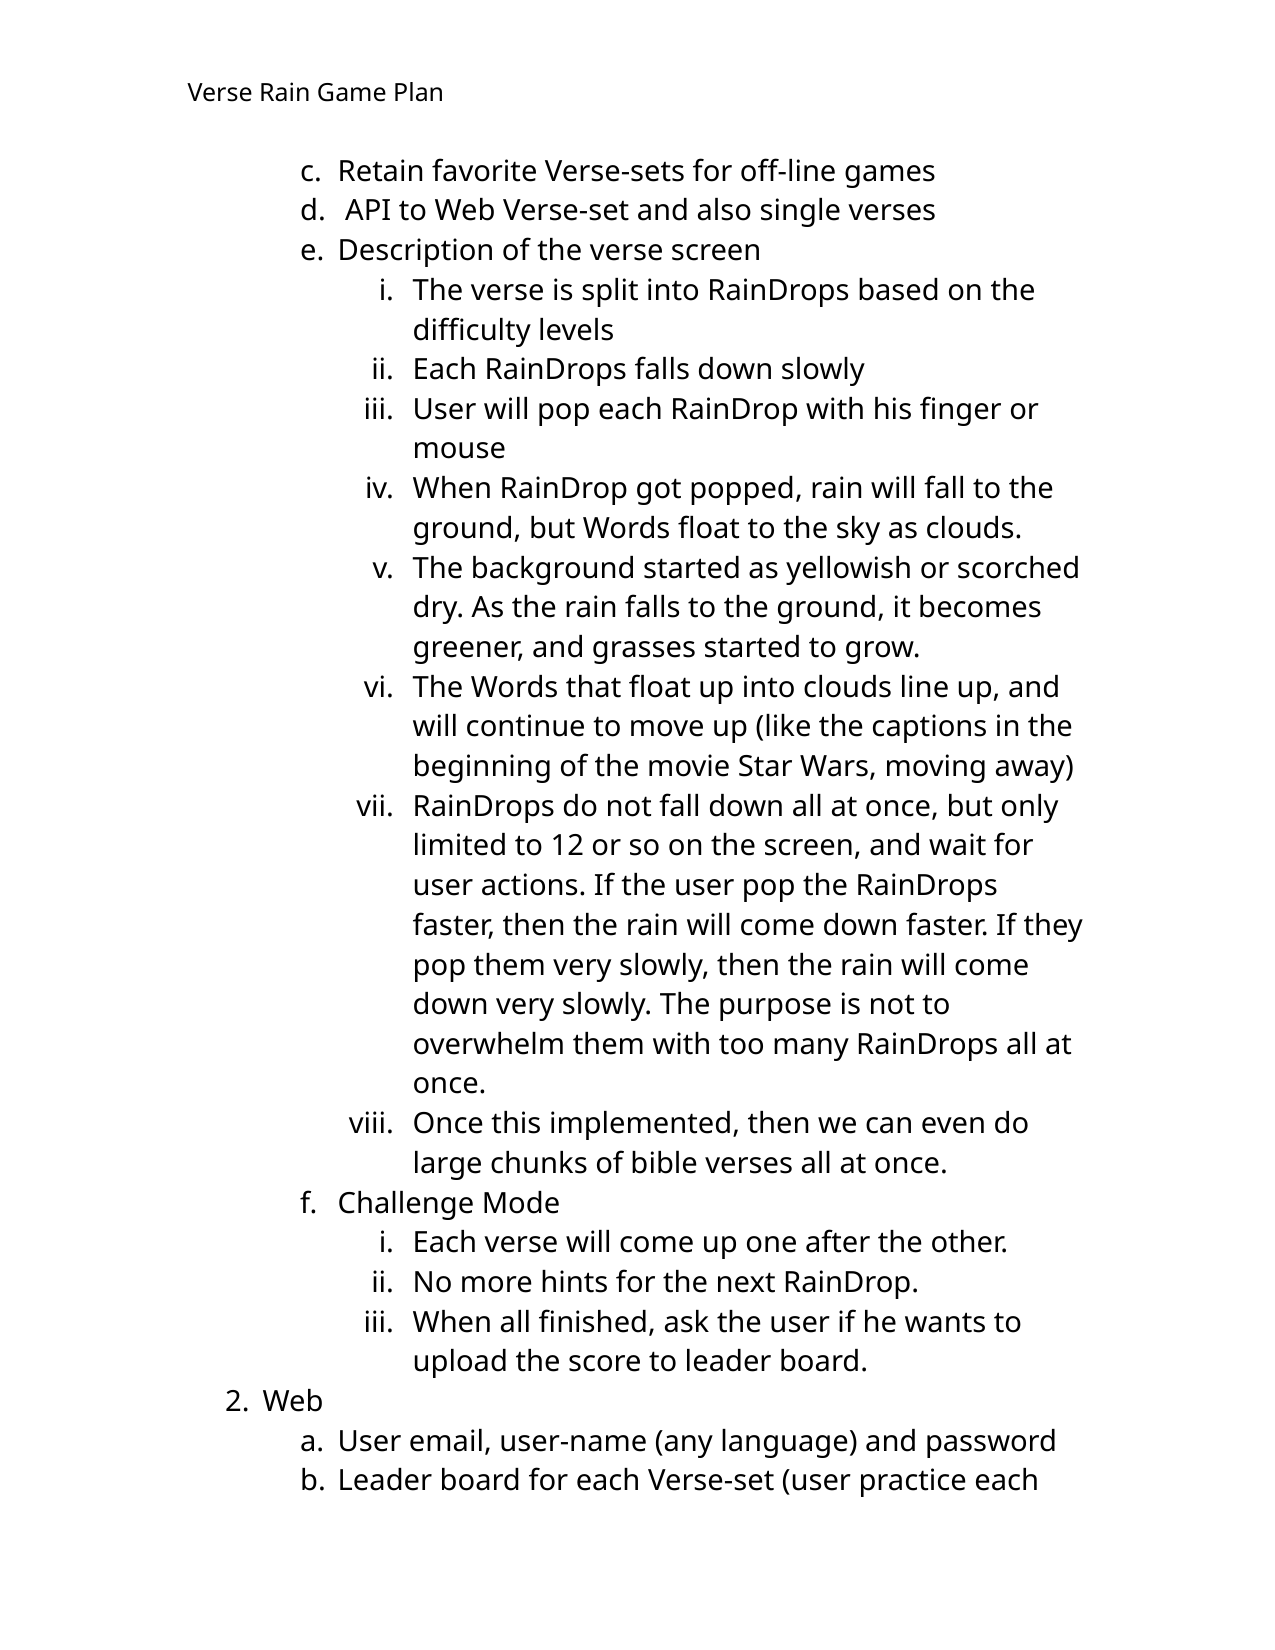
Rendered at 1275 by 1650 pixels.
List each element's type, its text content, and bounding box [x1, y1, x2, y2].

list API to Web Verse-set and also single verses [300, 190, 1087, 229]
list Description of the verse screen [300, 229, 1087, 269]
list The verse is split into RainDrops based on the difficulty levels [394, 269, 1087, 348]
list No more hints for the next RainDrop. [394, 1261, 1087, 1301]
list Retain favorite Verse-sets for off-line games [300, 150, 1087, 190]
list Each RainDrops falls down slowly [394, 348, 1087, 388]
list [300, 1460, 1087, 1499]
list RainDrops do not fall down all at once, but only limited to 12 or so on the screen, and wait for user actions. If the user pop the RainDrops faster, then the rain will come down faster. If they pop them very slowly, then the rain will come down very slowly. The purpose is not to overwhelm them with too many RainDrops all at once. [394, 785, 1087, 1102]
list Each verse will come up one after the other. [394, 1222, 1087, 1261]
list User will pop each RainDrop with his finger or mouse [394, 388, 1087, 467]
list The background started as yellowish or scorched dry. As the rain falls to the ground, it becomes greener, and grasses started to grow. [394, 547, 1087, 666]
list Once this implemented, then we can even do large chunks of bible verses all at once. [394, 1102, 1087, 1182]
list User email, user-name (any language) and password [300, 1420, 1087, 1460]
list When all finished, ask the user if he wants to upload the score to leader board. [394, 1301, 1087, 1380]
list Web [225, 1380, 1087, 1420]
list When RainDrop got popped, rain will fall to the ground, but Words float to the sky as clouds. [394, 467, 1087, 547]
list Challenge Mode [300, 1182, 1087, 1222]
list The Words that float up into clouds line up, and will continue to move up (like the captions in the beginning of the movie Star Wars, moving away) [394, 666, 1087, 785]
